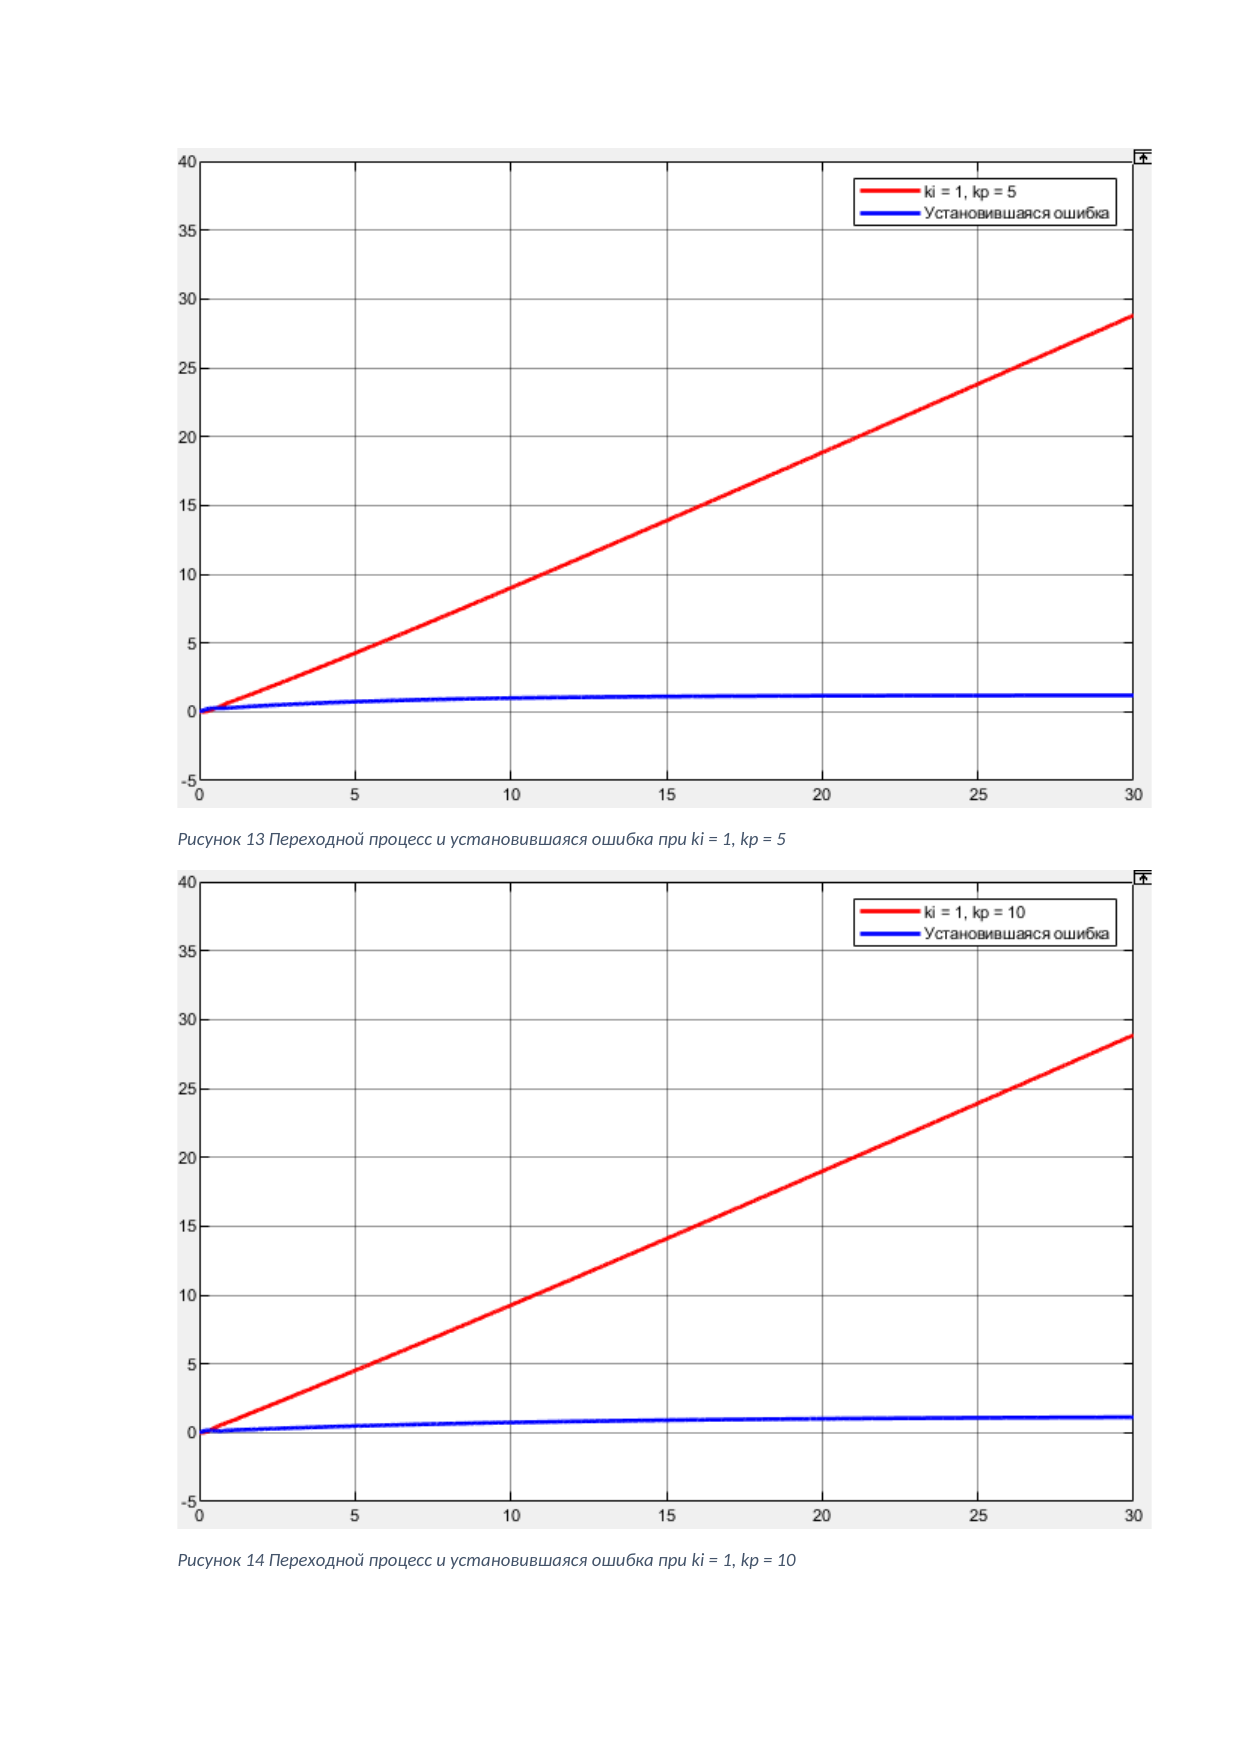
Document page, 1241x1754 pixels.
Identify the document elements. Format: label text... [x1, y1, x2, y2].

picture [177, 870, 1152, 1529]
text Рисунок 13 Переходной процесс и установившаяся ошибка при ki = 1, kp = 5 [177, 827, 1152, 850]
text Рисунок 14 Переходной процесс и установившаяся ошибка при ki = 1, kp = 10 [177, 1548, 1152, 1571]
picture [177, 148, 1152, 808]
